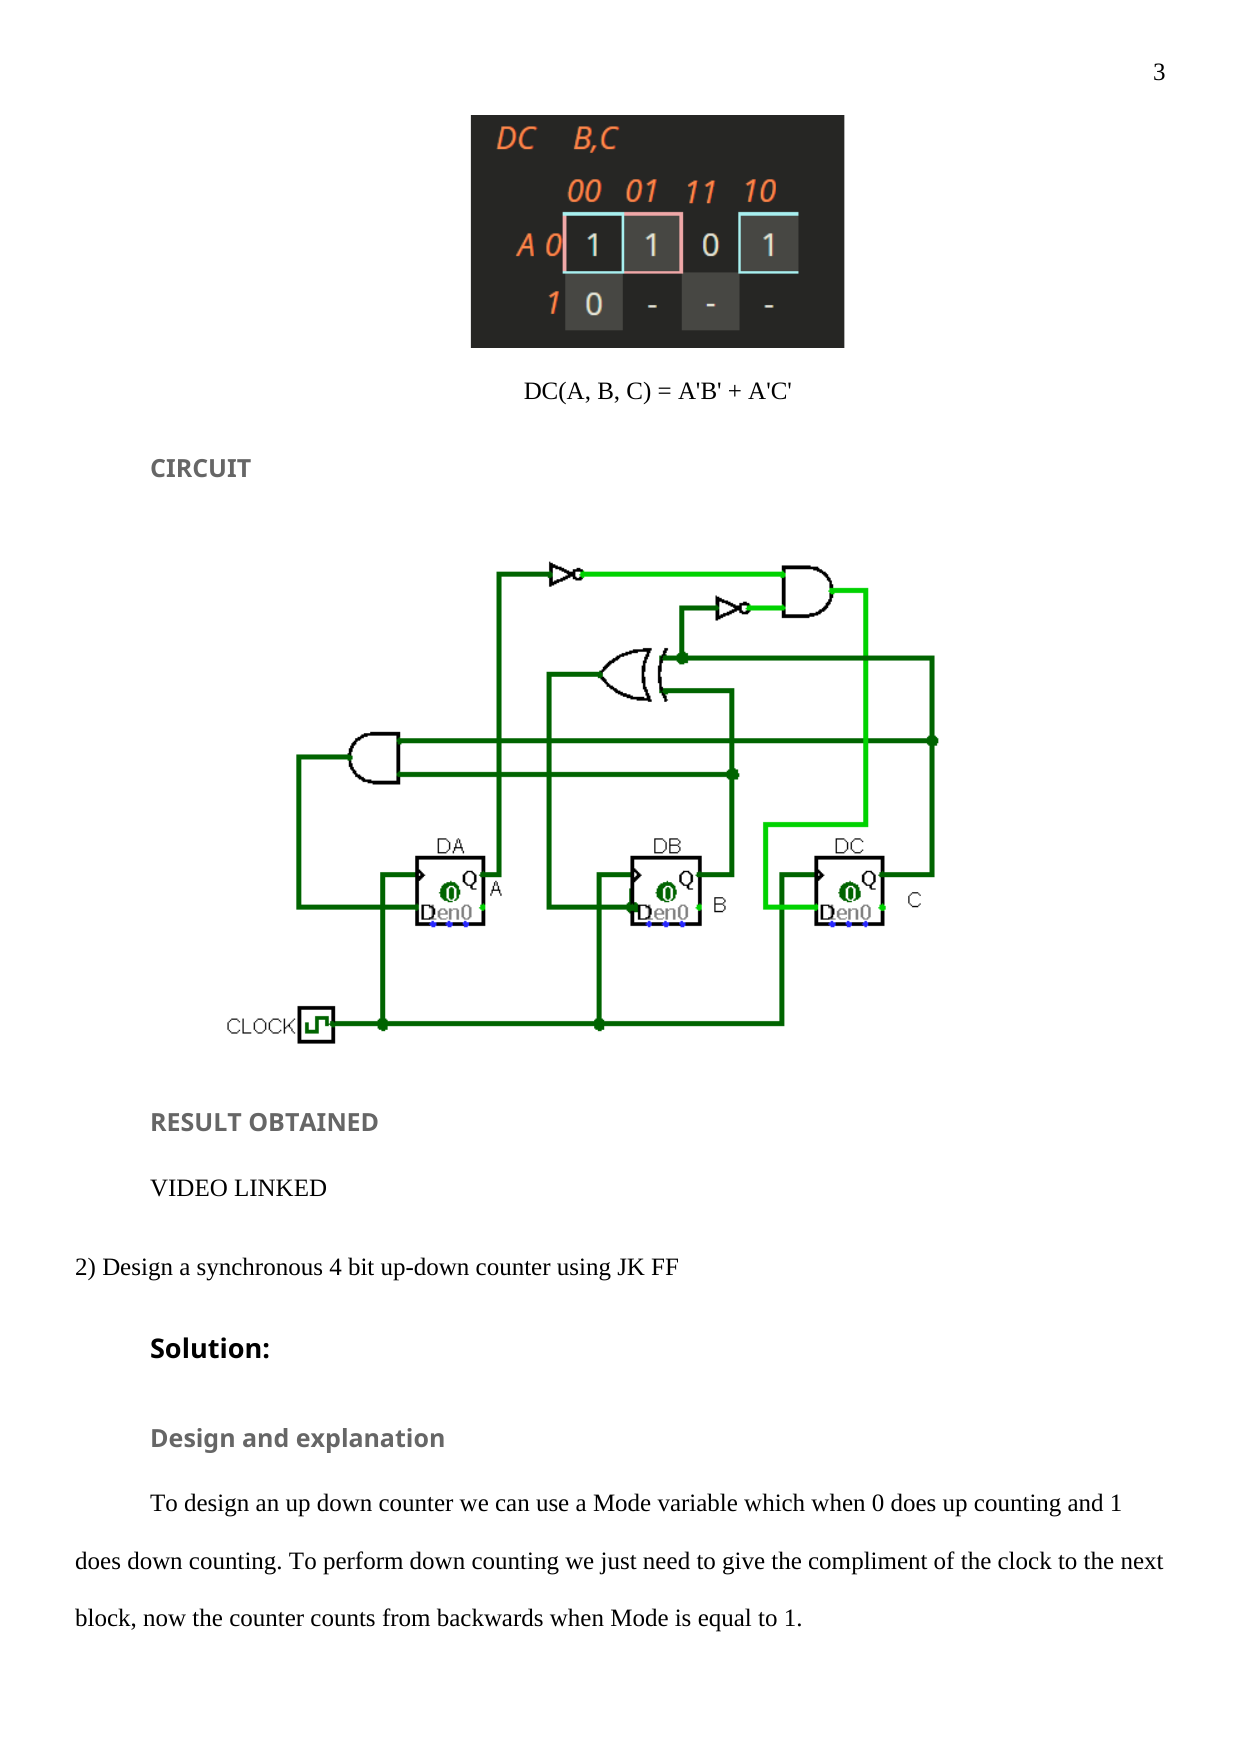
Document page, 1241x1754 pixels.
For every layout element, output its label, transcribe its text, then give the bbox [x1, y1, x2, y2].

subtitle Solution: [75, 1330, 1165, 1367]
subtitle Design and explanation [75, 1420, 1165, 1454]
picture [470, 115, 845, 348]
subtitle CIRCUIT [75, 450, 1165, 484]
text DC(A, B, C) = A'B' + A'C' [75, 376, 1165, 405]
text VIDEO LINKED [75, 1173, 1165, 1202]
text To design an up down counter we can use a Mode variable which when 0 does up counting and 1 does down counting. To perform down counting we just need to give the compliment of the clock to the next block, now the counter counts from backwards when Mode is equal to 1. [75, 1488, 1165, 1632]
subtitle RESULT OBTAINED [75, 1105, 1165, 1139]
picture [150, 518, 1015, 1060]
subtitle 2) Design a synchronous 4 bit up-down counter using JK FF [75, 1252, 1165, 1280]
